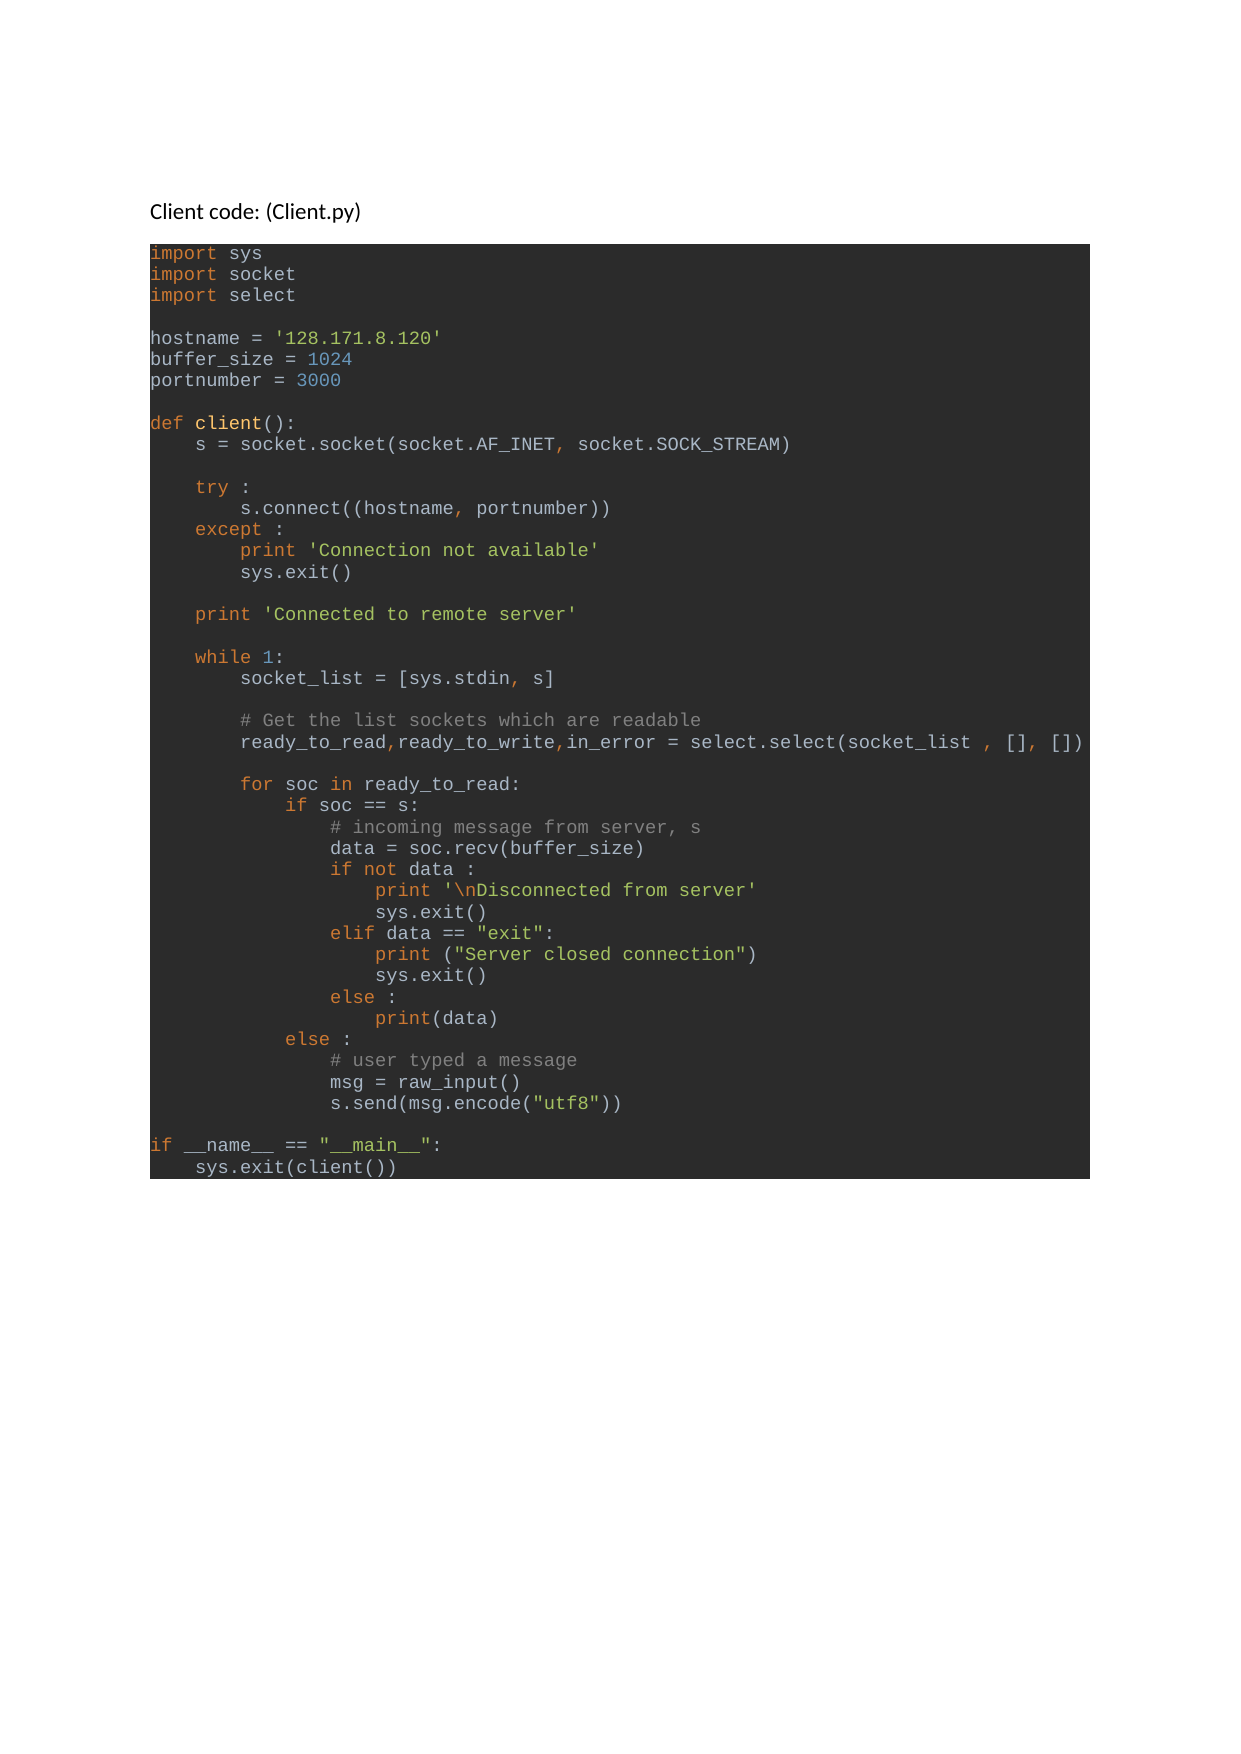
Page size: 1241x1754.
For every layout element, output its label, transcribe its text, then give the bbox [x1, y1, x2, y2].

text Client code: (Client.py) [150, 197, 1090, 225]
text import sys import socket import select hostname = '128.171.8.120' buffer_size = 1024 portnumber = 3000 def client(): s = socket.socket(socket.AF_INET, socket.SOCK_STREAM) try : s.connect((hostname, portnumber)) except : print 'Connection not available' sys.exit() print 'Connected to remote server' while 1: socket_list = [sys.stdin, s] # Get the list sockets which are readable ready_to_read,ready_to_write,in_error = select.select(socket_list , [], []) for soc in ready_to_read: if soc == s: # incoming message from server, s data = soc.recv(buffer_size) if not data : print '\nDisconnected from server' sys.exit() elif data == "exit": print ("Server closed connection") sys.exit() else : print(data) else : # user typed a message msg = raw_input() s.send(msg.encode("utf8")) if __name__ == "__main__": sys.exit(client()) [150, 244, 1090, 1179]
